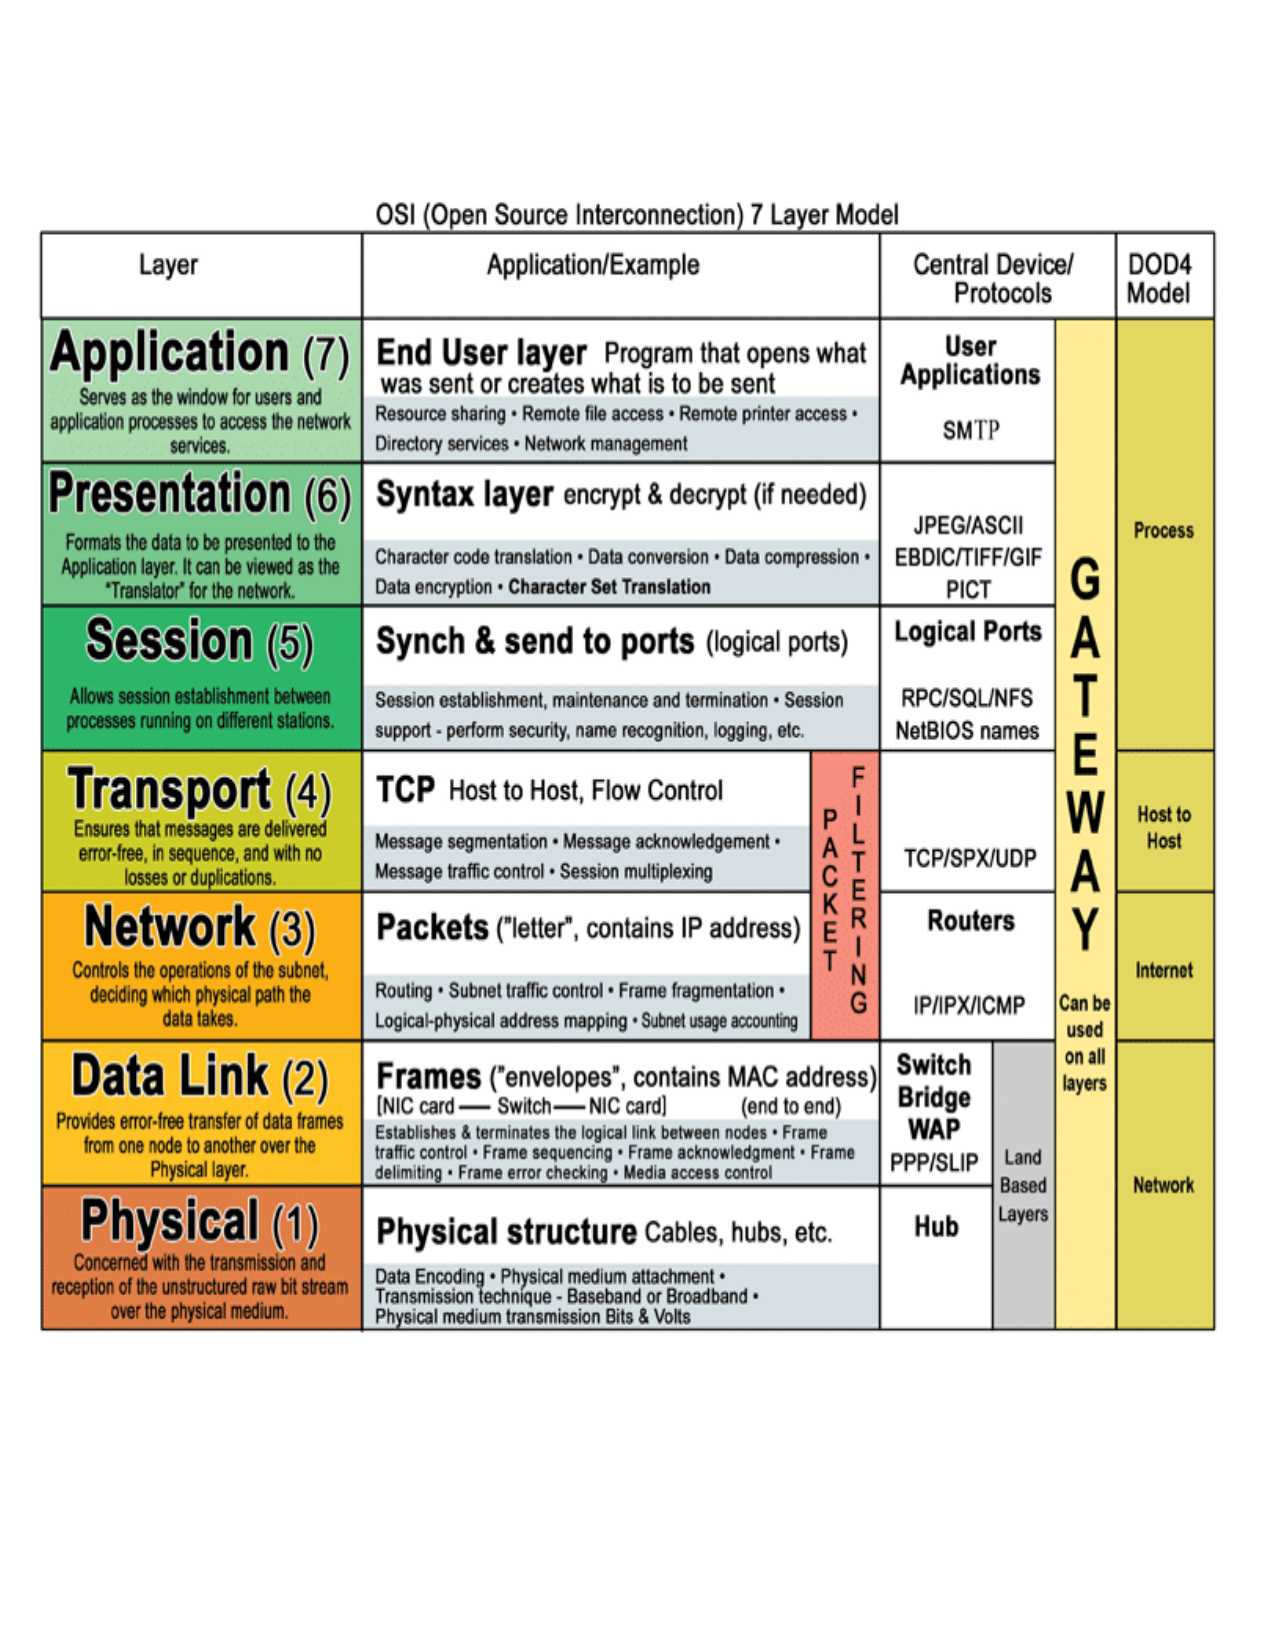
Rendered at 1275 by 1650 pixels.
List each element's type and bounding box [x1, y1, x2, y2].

picture [0, 150, 1256, 1383]
